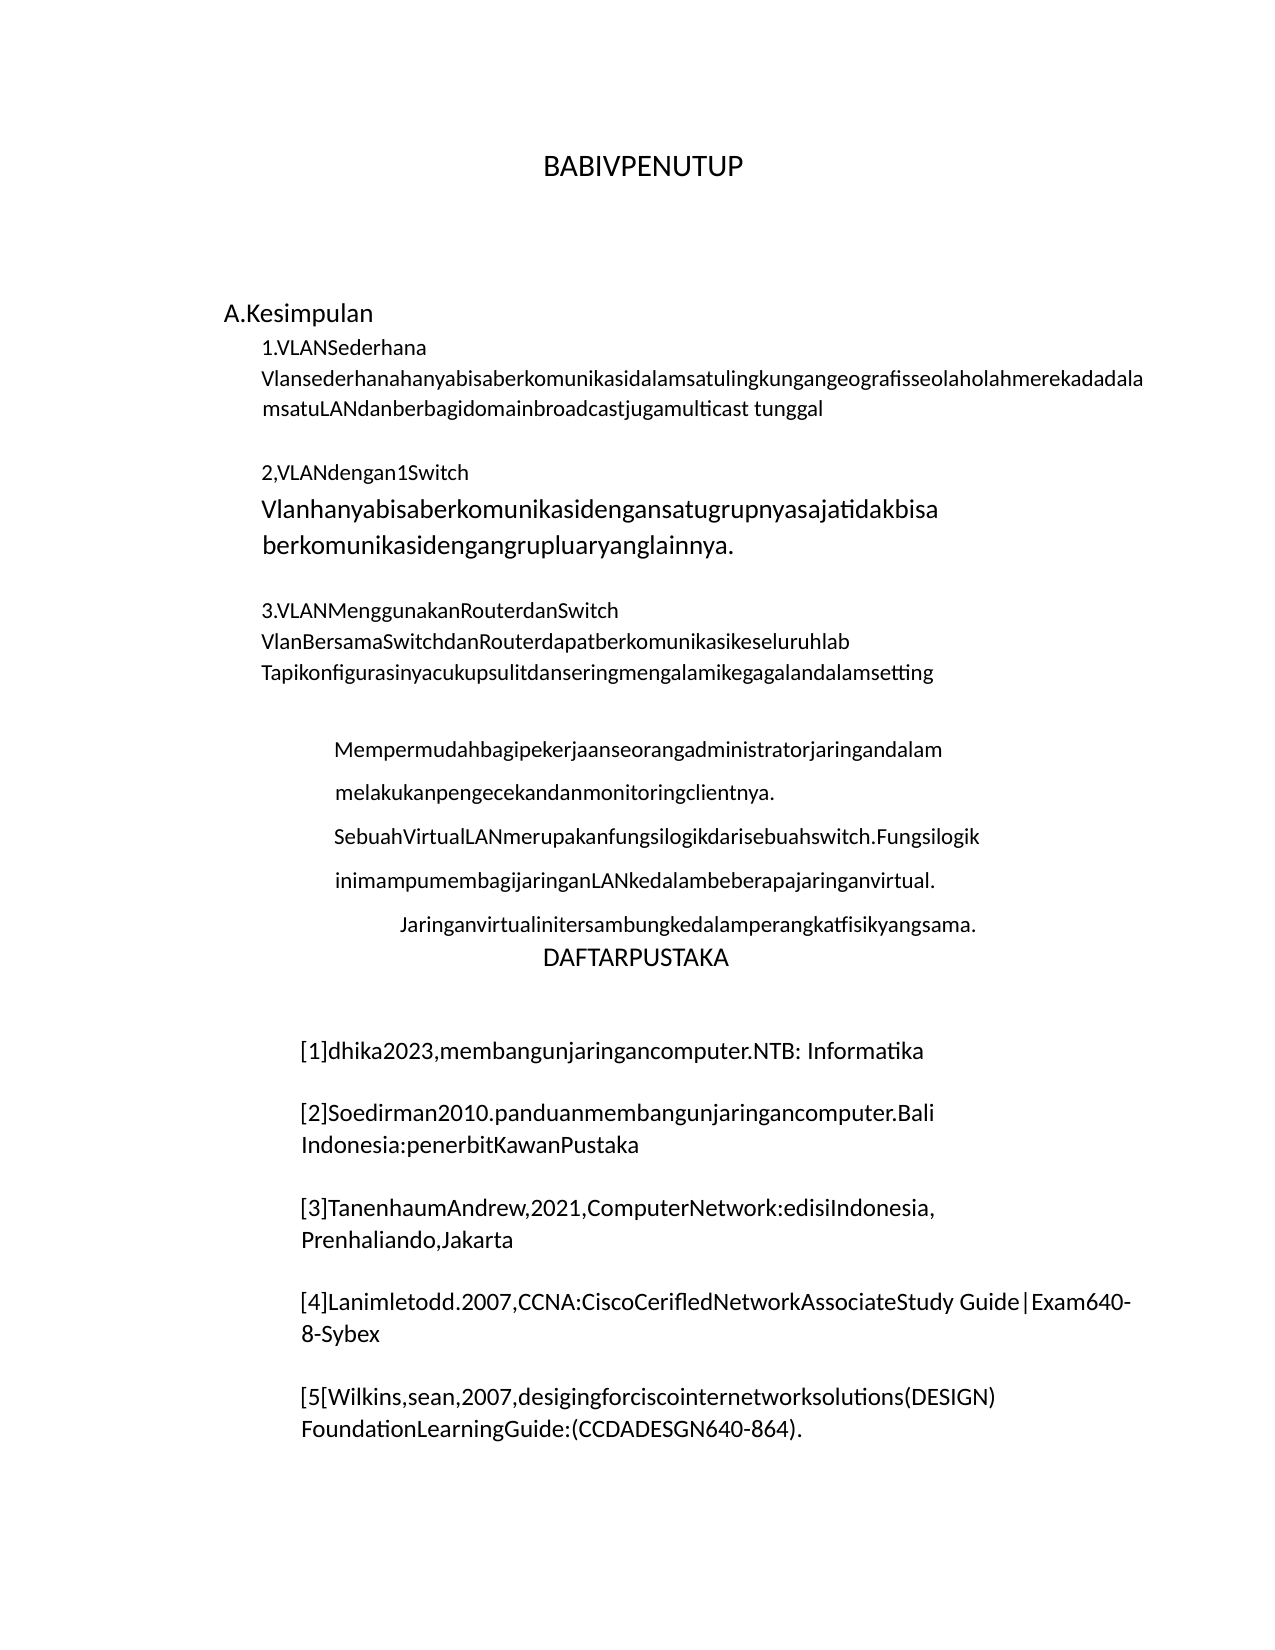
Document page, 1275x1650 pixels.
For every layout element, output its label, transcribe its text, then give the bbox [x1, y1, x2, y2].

subtitle A.Kesimpulan [223, 296, 1145, 329]
text [1]dhika2023,membangunjaringancomputer.NTB: Informatika [300, 1035, 1045, 1066]
text Tapikonfigurasinyacukupsulitdanseringmengalamikegagalandalamsetting [261, 658, 1145, 686]
text [2]Soedirman2010.panduanmembangunjaringancomputer.Bali Indonesia:penerbitKawanPustaka [300, 1097, 1145, 1160]
text [4]Lanimletodd.2007,CCNA:CiscoCerifledNetworkAssociateStudy Guide|Exam640-8-Sybex [300, 1286, 1145, 1349]
text [3]TanenhaumAndrew,2021,ComputerNetwork:edisiIndonesia, Prenhaliando,Jakarta [300, 1192, 1145, 1254]
text 1.VLANSederhana [261, 333, 1145, 361]
text VlansederhanahanyabisaberkomunikasidalamsatulingkungangeografisseolaholahmerekadadalamsatuLANdanberbagidomainbroadcastjugamulticast tunggal [261, 364, 1145, 422]
text VlanBersamaSwitchdanRouterdapatberkomunikasikeseluruhlab [261, 627, 1145, 655]
text Mempermudahbagipekerjaanseorangadministratorjaringandalam melakukanpengecekandanmonitoringclientnya. [334, 735, 1145, 806]
text [5[Wilkins,sean,2007,desigingforciscointernetworksolutions(DESIGN) FoundationLearningGuide:(CCDADESGN640-864). [300, 1381, 1145, 1443]
text 2,VLANdengan1Switch [261, 458, 1145, 486]
text Vlanhanyabisaberkomunikasidengansatugrupnyasajatidakbisa berkomunikasidengangrupluaryanglainnya. [261, 492, 1145, 561]
subtitle DAFTARPUSTAKA [543, 941, 1145, 974]
text Jaringanvirtualinitersambungkedalamperangkatfisikyangsama. [232, 910, 1145, 938]
text SebuahVirtualLANmerupakanfungsilogikdarisebuahswitch.Fungsilogik inimampumembagijaringanLANkedalambeberapajaringanvirtual. [334, 822, 1145, 894]
text BABIVPENUTUP [152, 146, 1134, 184]
text 3.VLANMenggunakanRouterdanSwitch [261, 596, 1145, 624]
